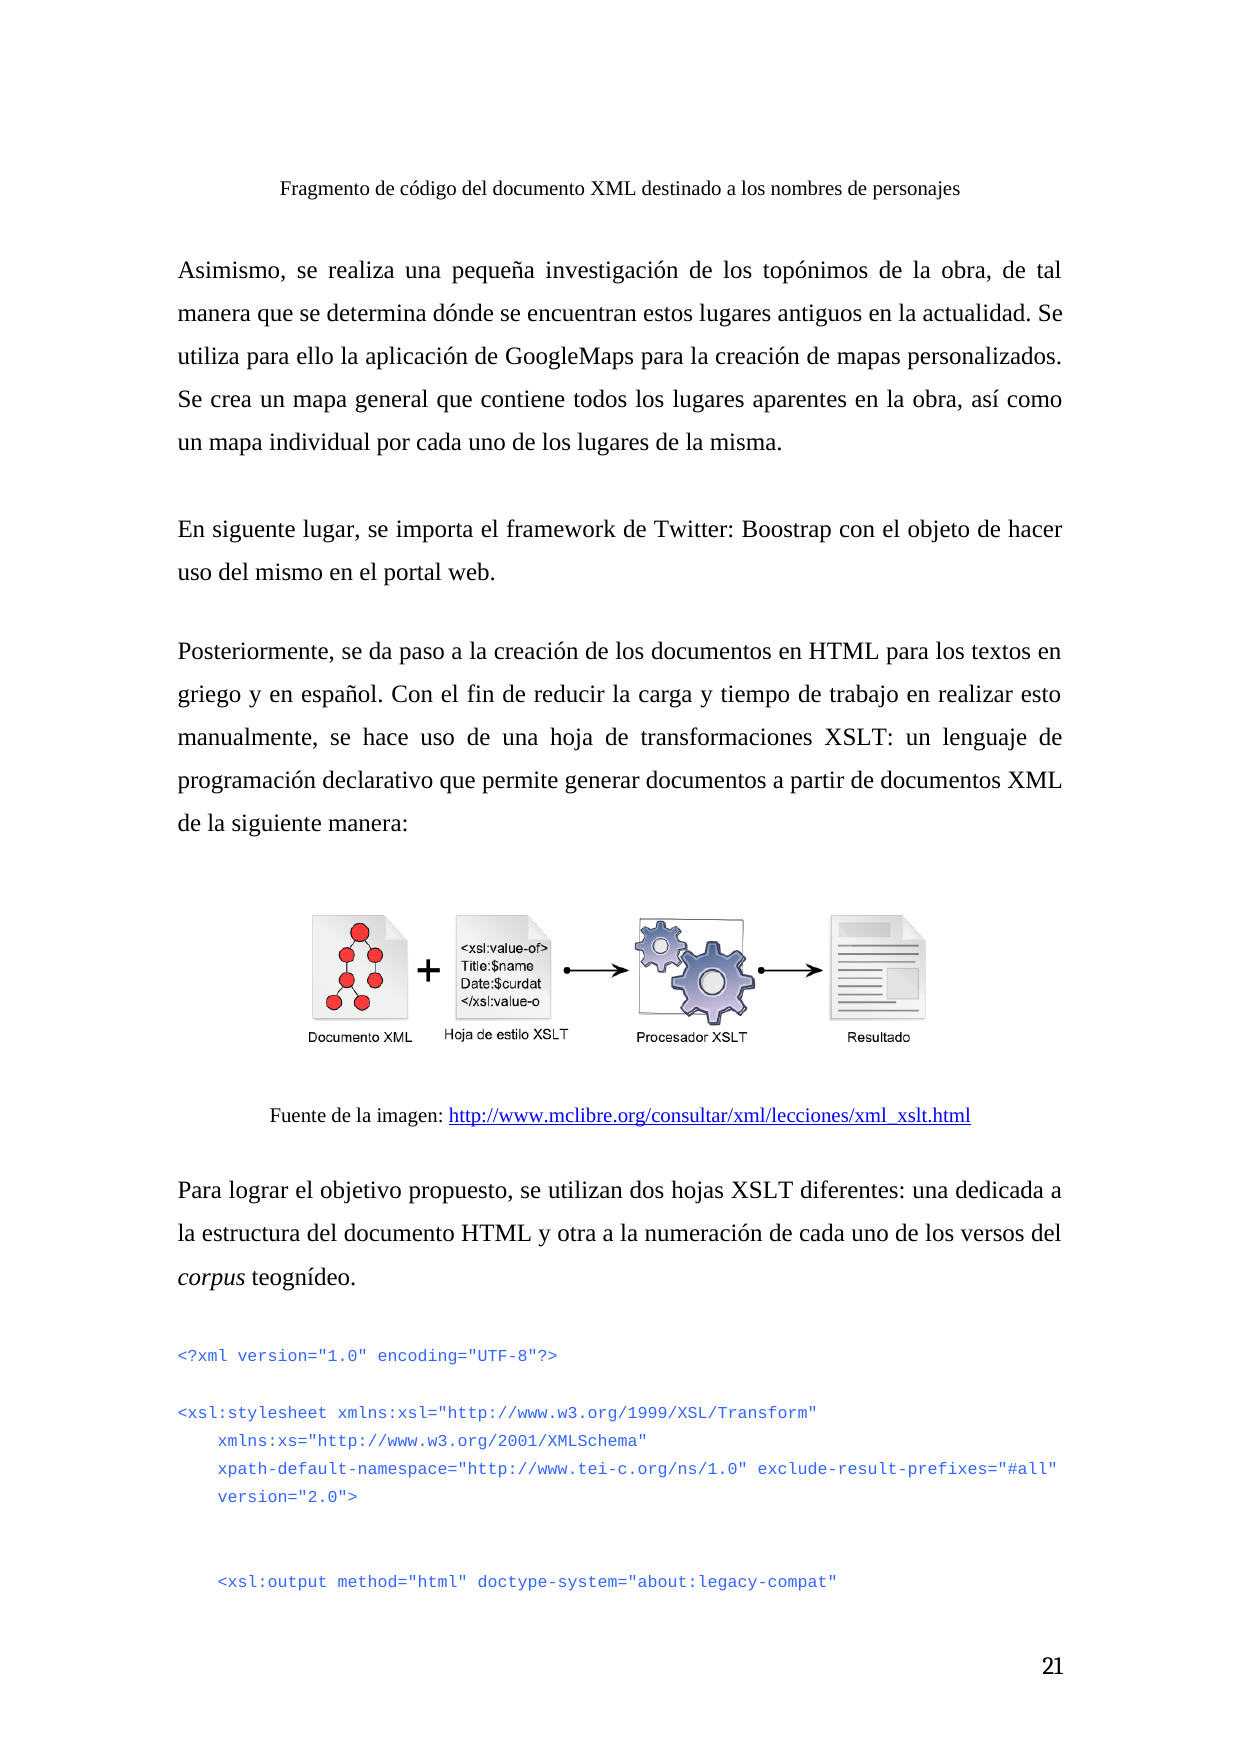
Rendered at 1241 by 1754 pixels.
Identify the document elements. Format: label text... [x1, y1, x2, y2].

text <?xml version="1.0" encoding="UTF-8"?> [177, 1348, 1063, 1367]
text version="2.0"> [177, 1489, 1063, 1508]
text <xsl:stylesheet xmlns:xsl="http://www.w3.org/1999/XSL/Transform" [177, 1404, 1063, 1423]
text En siguente lugar, se importa el framework de Twitter: Boostrap con el objeto de hacer uso del mismo en el portal web. [177, 514, 1063, 586]
text <xsl:output method="html" doctype-system="about:legacy-compat" [177, 1574, 1063, 1593]
text Fuente de la imagen: http://www.mclibre.org/consultar/xml/lecciones/xml_xslt.html [177, 1103, 1063, 1127]
text xpath-default-namespace="http://www.tei-c.org/ns/1.0" exclude-result-prefixes="#all" [177, 1461, 1063, 1480]
text Para lograr el objetivo propuesto, se utilizan dos hojas XSLT diferentes: una dedicada a la estructura del documento HTML y otra a la numeración de cada uno de los versos del corpus teognídeo. [177, 1175, 1063, 1290]
text Asimismo, se realiza una pequeña investigación de los topónimos de la obra, de tal manera que se determina dónde se encuentran estos lugares antiguos en la actualidad. Se utiliza para ello la aplicación de GoogleMaps para la creación de mapas personalizados. Se crea un mapa general que contiene todos los lugares aparentes en la obra, así como un mapa individual por cada uno de los lugares de la misma. [177, 255, 1063, 456]
text Fragmento de código del documento XML destinado a los nombres de personajes [177, 176, 1063, 200]
text Posteriormente, se da paso a la creación de los documentos en HTML para los textos en griego y en español. Con el fin de reducir la carga y tiempo de trabajo en realizar esto manualmente, se hace uso de una hoja de transformaciones XSLT: un lenguaje de programación declarativo que permite generar documentos a partir de documentos XML de la siguiente manera: [177, 636, 1063, 837]
text xmlns:xs="http://www.w3.org/2001/XMLSchema" [177, 1433, 1063, 1451]
picture [289, 900, 947, 1051]
